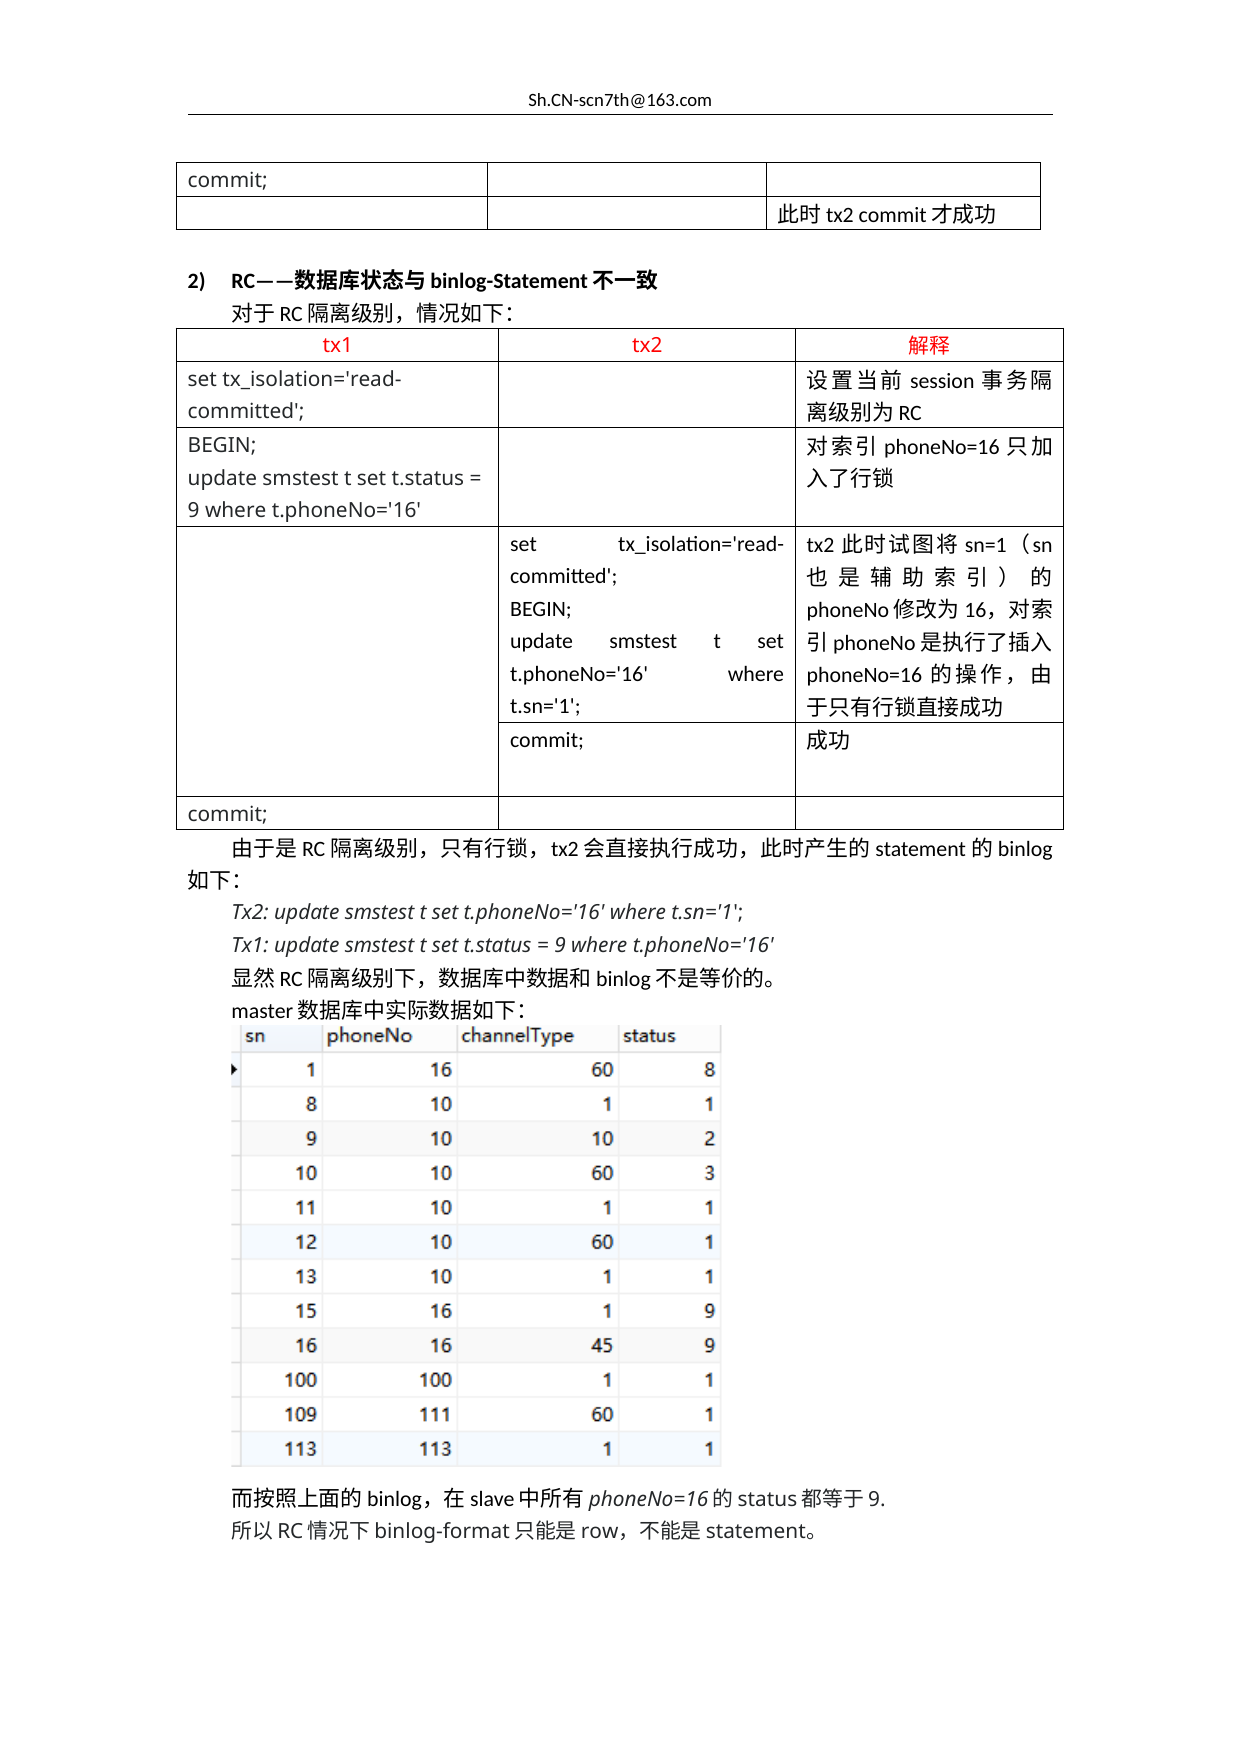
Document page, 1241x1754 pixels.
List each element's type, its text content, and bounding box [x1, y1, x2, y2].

table_cell tx2此时试图将sn=1（sn也是辅助索引）的phoneNo修改为16，对索引phoneNo是执行了插入phoneNo=16的操作，由于只有行锁直接成功 [796, 527, 1063, 722]
table_cell [177, 197, 487, 229]
table_cell 设置当前session事务隔离级别为RC [796, 362, 1063, 427]
table_cell [488, 163, 766, 196]
table_cell [499, 428, 795, 526]
table_header 解释 [796, 329, 1063, 361]
text 显然RC隔离级别下，数据库中数据和binlog不是等价的。 [231, 960, 1053, 993]
text 由于是RC隔离级别，只有行锁，tx2会直接执行成功，此时产生的statement 的binlog如下： [187, 830, 1053, 895]
table_header tx2 [499, 329, 795, 361]
table_cell commit; [177, 797, 498, 829]
list RC——数据库状态与binlog-Statement不一致 [187, 263, 1053, 295]
table_cell commit; [499, 723, 795, 796]
table_cell [499, 362, 795, 427]
text Tx1: update smstest t set t.status = 9 where t.phoneNo='16' [187, 928, 1053, 960]
table_cell [499, 797, 795, 829]
text 所以RC情况下binlog-format只能是row，不能是statement。 [231, 1513, 1053, 1545]
table_cell [767, 163, 1040, 196]
table_cell [488, 197, 766, 229]
table_cell [177, 527, 498, 796]
text master数据库中实际数据如下： [231, 993, 1053, 1025]
table_cell set tx_isolation='read-committed'; BEGIN; update smstest t set t.phoneNo='16' where t.sn='1'; [499, 527, 795, 722]
text Tx2: update smstest t set t.phoneNo='16' where t.sn='1'; [187, 895, 1053, 928]
picture [231, 1025, 738, 1467]
table_cell commit; [177, 163, 487, 196]
table_cell BEGIN; update smstest t set t.status = 9 where t.phoneNo='16' [177, 428, 498, 526]
table_cell [796, 797, 1063, 829]
table_cell 成功 [796, 723, 1063, 796]
table_cell 对索引phoneNo=16只加入了行锁 [796, 428, 1063, 526]
text 而按照上面的binlog，在slave中所有phoneNo=16的status都等于9. [231, 1480, 1053, 1513]
table_header tx1 [177, 329, 498, 361]
table_cell set tx_isolation='read-committed'; [177, 362, 498, 427]
table_cell 此时tx2 commit才成功 [767, 197, 1040, 229]
text 对于RC隔离级别，情况如下： [231, 295, 1053, 328]
